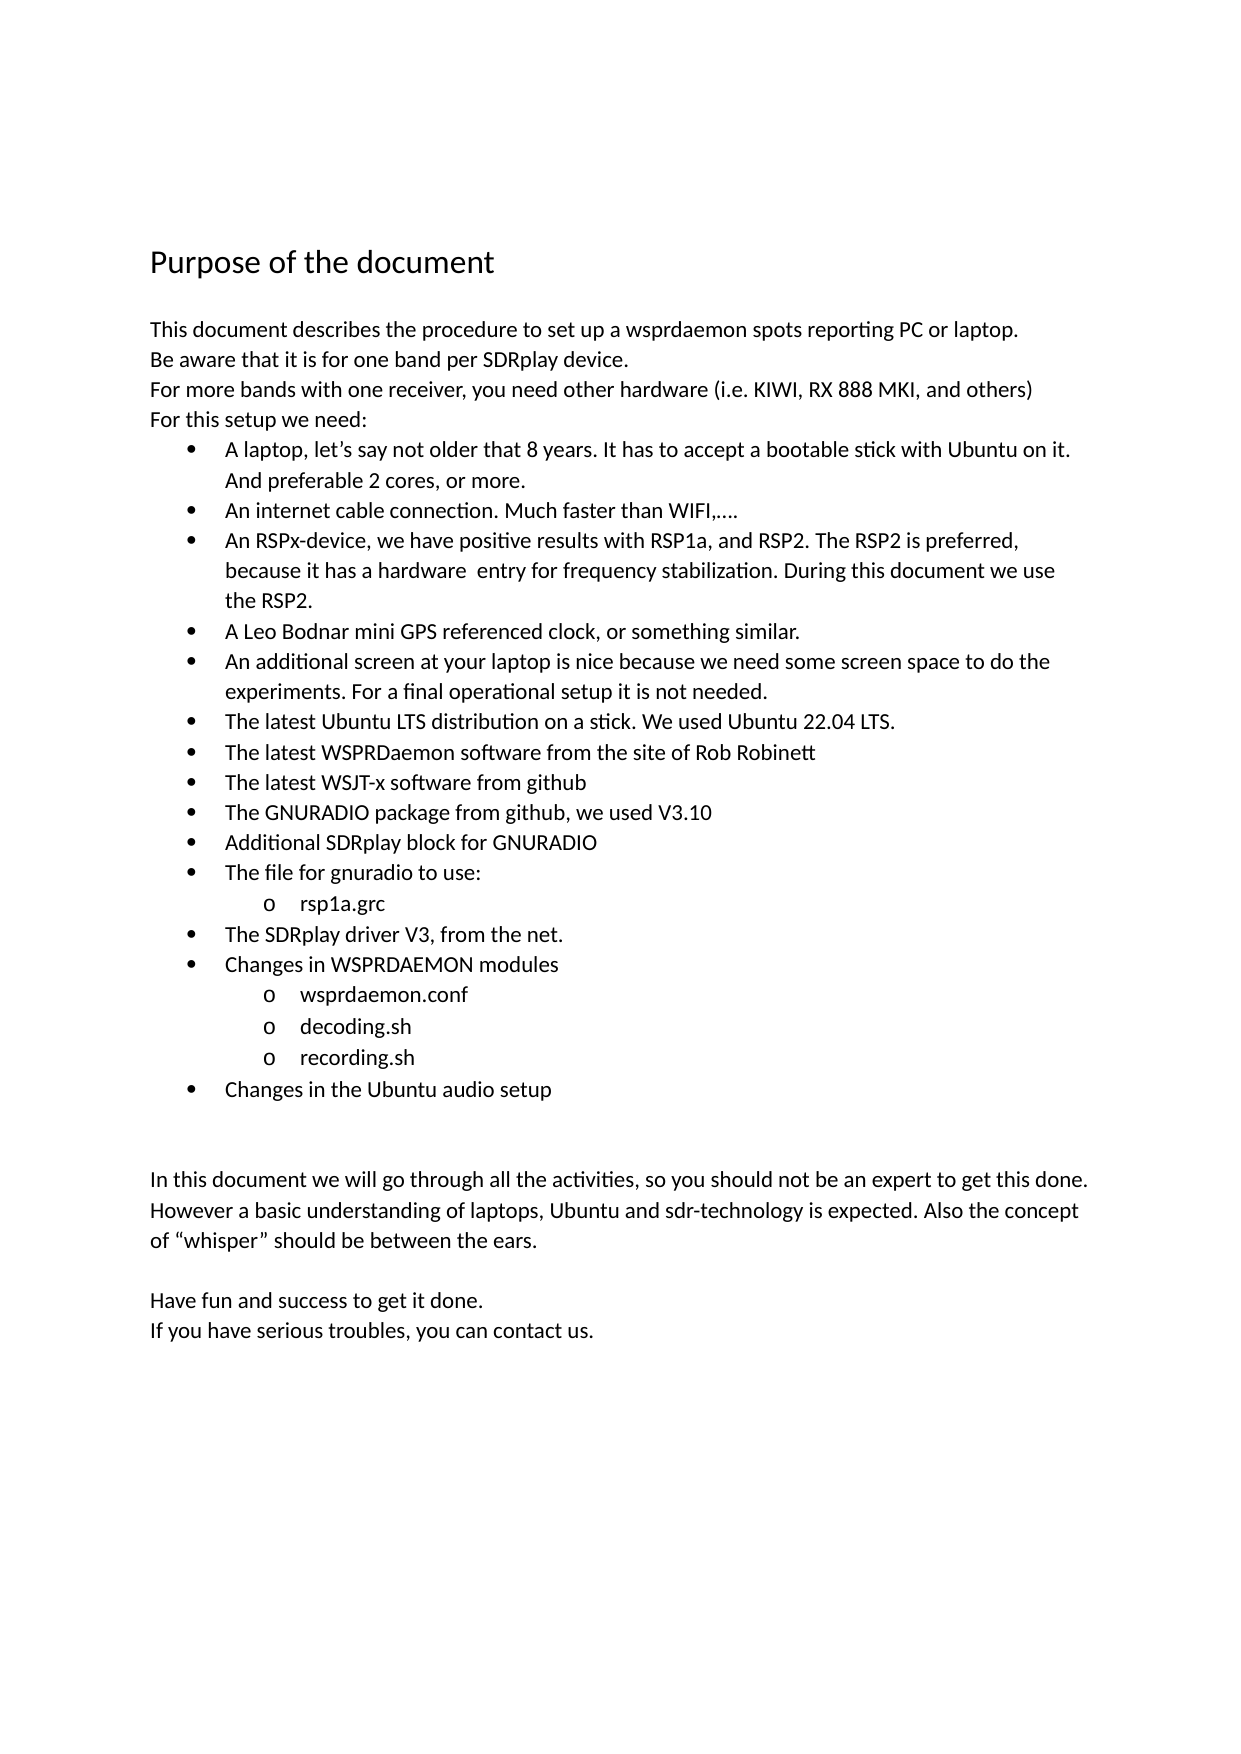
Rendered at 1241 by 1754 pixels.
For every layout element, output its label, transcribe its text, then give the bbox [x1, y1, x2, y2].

list In this document we will go through all the activities, so you should not be an expert to get this done. [150, 1166, 1090, 1194]
list Be aware that it is for one band per SDRplay device. [150, 345, 1090, 373]
list The GNURADIO package from github, we used V3.10 [187, 798, 1090, 826]
list A laptop, let’s say not older that 8 years. It has to accept a bootable stick with Ubuntu on it. And preferable 2 cores, or more. [187, 436, 1090, 494]
list If you have serious troubles, you can contact us. [150, 1317, 1090, 1345]
list However a basic understanding of laptops, Ubuntu and sdr-technology is expected. Also the concept of “whisper” should be between the ears. [150, 1196, 1090, 1254]
list This document describes the procedure to set up a wsprdaemon spots reporting PC or laptop. [150, 315, 1090, 343]
list rsp1a.grc [262, 889, 1090, 918]
list Purpose of the document [150, 241, 1090, 281]
list The latest Ubuntu LTS distribution on a stick. We used Ubuntu 22.04 LTS. [187, 707, 1090, 736]
list For this setup we need: [150, 405, 1090, 433]
list An internet cable connection. Much faster than WIFI,…. [187, 496, 1090, 524]
list Changes in the Ubuntu audio setup [187, 1075, 1090, 1103]
list Additional SDRplay block for GNURADIO [187, 828, 1090, 856]
list A Leo Bodnar mini GPS referenced clock, or something similar. [187, 617, 1090, 645]
list The file for gnuradio to use: [187, 858, 1090, 887]
list decoding.sh [262, 1012, 1090, 1041]
list An RSPx-device, we have positive results with RSP1a, and RSP2. The RSP2 is preferred, because it has a hardware entry for frequency stabilization. During this document we use the RSP2. [187, 526, 1090, 615]
list The latest WSPRDaemon software from the site of Rob Robinett [187, 738, 1090, 766]
list Changes in WSPRDAEMON modules [187, 950, 1090, 978]
list The latest WSJT-x software from github [187, 768, 1090, 796]
list For more bands with one receiver, you need other hardware (i.e. KIWI, RX 888 MKI, and others) [150, 375, 1090, 403]
list wsprdaemon.conf [262, 981, 1090, 1010]
list Have fun and success to get it done. [150, 1286, 1090, 1314]
list recording.sh [262, 1043, 1090, 1073]
list The SDRplay driver V3, from the net. [187, 920, 1090, 948]
list An additional screen at your laptop is nice because we need some screen space to do the experiments. For a final operational setup it is not needed. [187, 647, 1090, 705]
